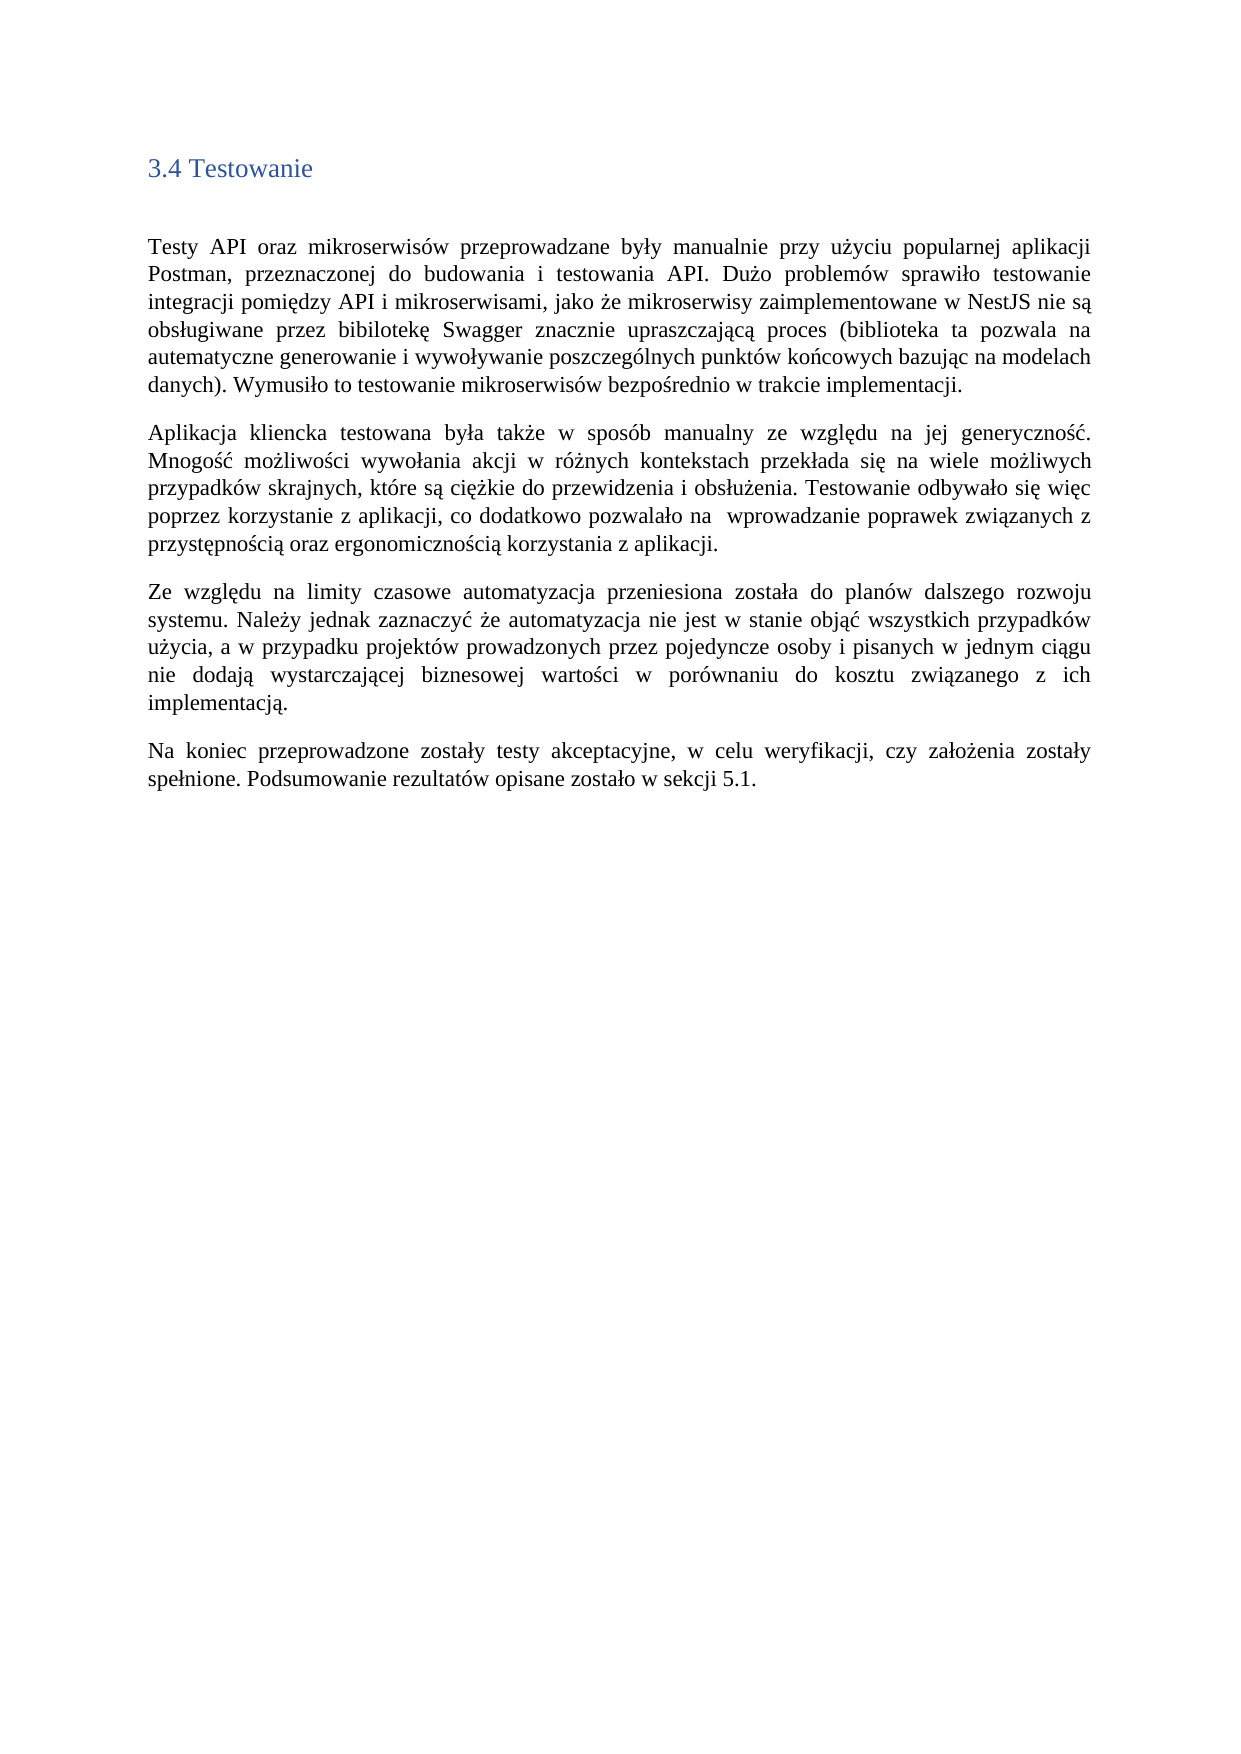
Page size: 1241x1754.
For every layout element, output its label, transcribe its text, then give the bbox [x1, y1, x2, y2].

text Na koniec przeprowadzone zostały testy akceptacyjne, w celu weryfikacji, czy założenia zostały spełnione. Podsumowanie rezultatów opisane zostało w sekcji 5.1. [148, 737, 1093, 791]
text Ze względu na limity czasowe automatyzacja przeniesiona została do planów dalszego rozwoju systemu. Należy jednak zaznaczyć że automatyzacja nie jest w stanie objąć wszystkich przypadków użycia, a w przypadku projektów prowadzonych przez pojedyncze osoby i pisanych w jednym ciągu nie dodają wystarczającej biznesowej wartości w porównaniu do kosztu związanego z ich implementacją. [148, 578, 1093, 715]
subtitle 3.4 Testowanie [148, 152, 1093, 183]
text Testy API oraz mikroserwisów przeprowadzane były manualnie przy użyciu popularnej aplikacji Postman, przeznaczonej do budowania i testowania API. Dużo problemów sprawiło testowanie integracji pomiędzy API i mikroserwisami, jako że mikroserwisy zaimplementowane w NestJS nie są obsługiwane przez bibilotekę Swagger znacznie upraszczającą proces (biblioteka ta pozwala na autematyczne generowanie i wywoływanie poszczególnych punktów końcowych bazując na modelach danych). Wymusiło to testowanie mikroserwisów bezpośrednio w trakcie implementacji. [148, 233, 1093, 397]
text Aplikacja kliencka testowana była także w sposób manualny ze względu na jej generyczność. Mnogość możliwości wywołania akcji w różnych kontekstach przekłada się na wiele możliwych przypadków skrajnych, które są ciężkie do przewidzenia i obsłużenia. Testowanie odbywało się więc poprzez korzystanie z aplikacji, co dodatkowo pozwalało na wprowadzanie poprawek związanych z przystępnością oraz ergonomicznością korzystania z aplikacji. [148, 419, 1093, 556]
